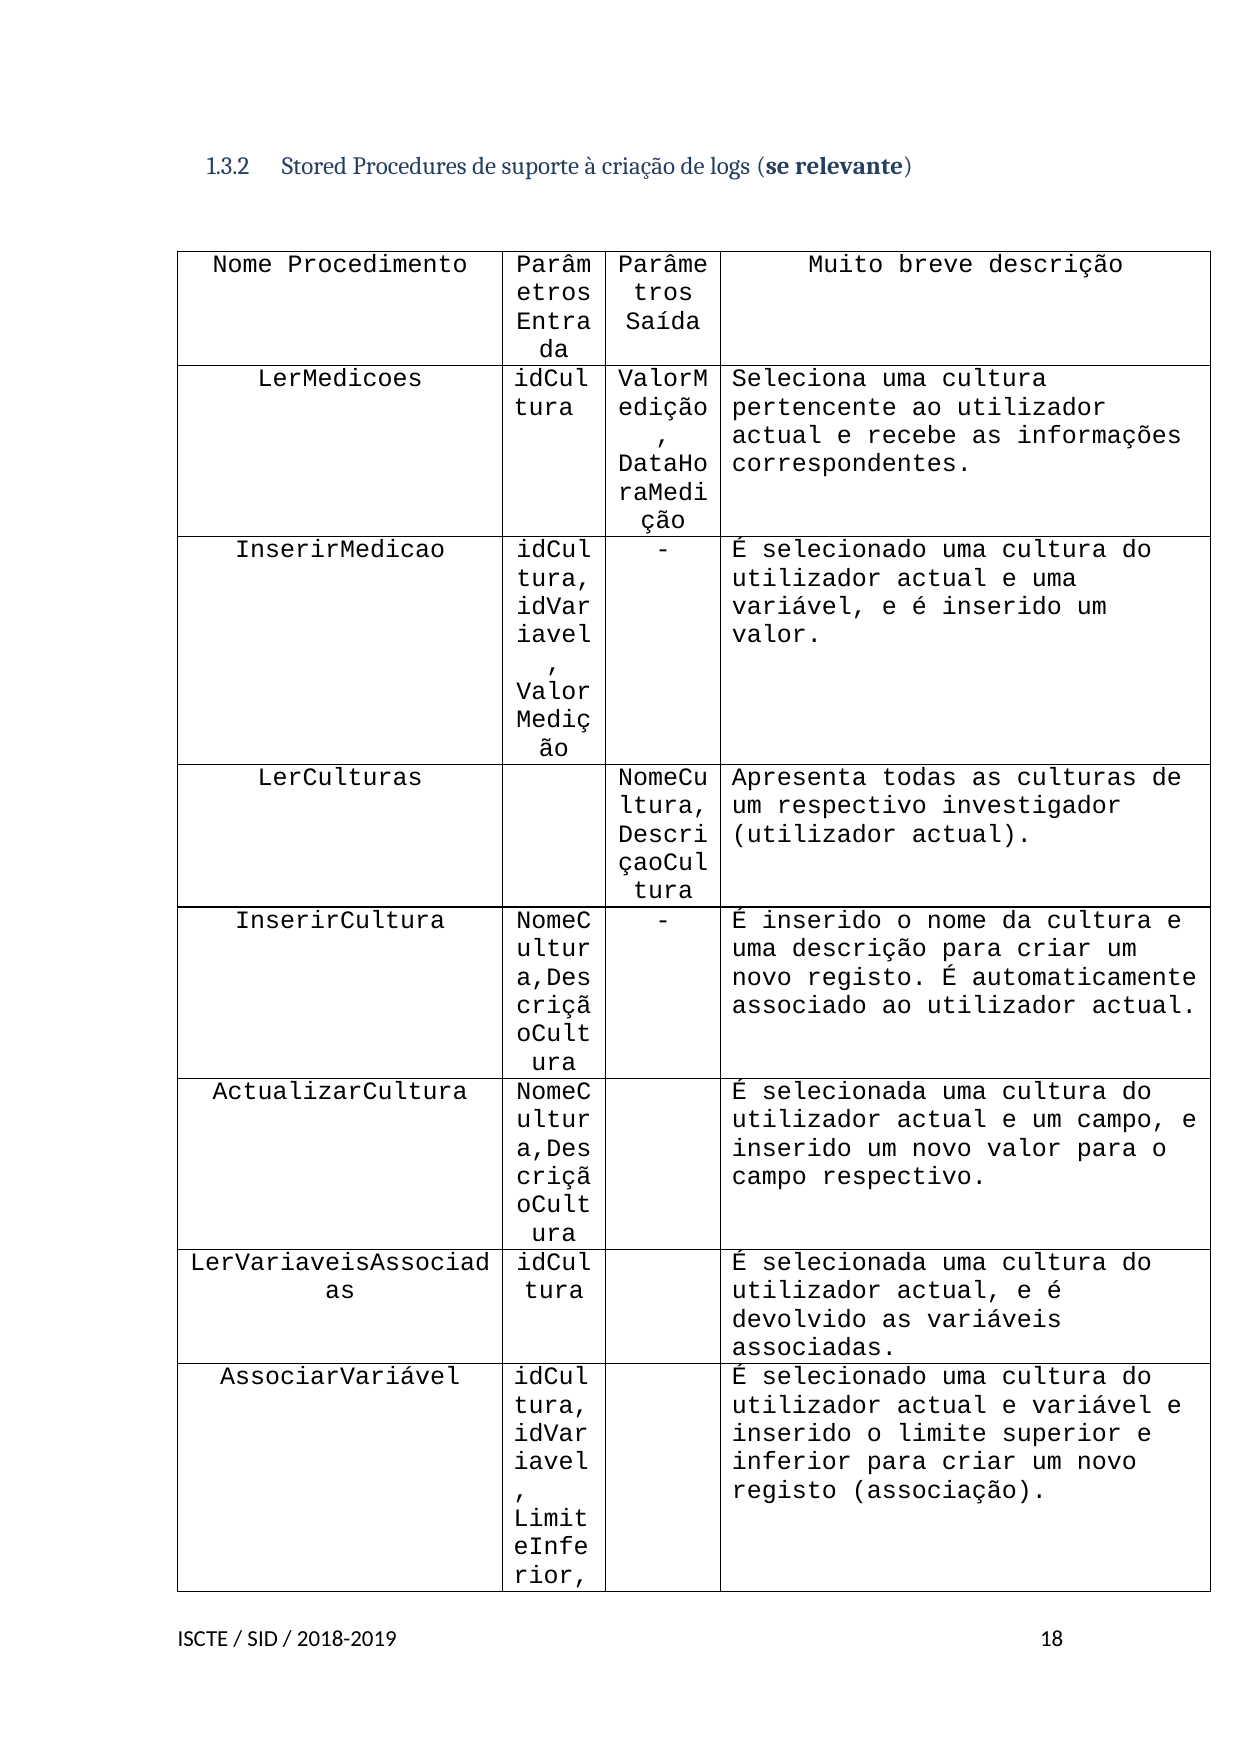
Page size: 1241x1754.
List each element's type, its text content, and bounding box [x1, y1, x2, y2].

table_cell idCultura [503, 366, 605, 536]
table_cell LerCulturas [178, 765, 502, 906]
table_cell Apresenta todas as culturas de um respectivo investigador (utilizador actual). [721, 765, 1210, 906]
table_cell NomeCultura,DescriçãoCultura [503, 908, 605, 1077]
subtitle Stored Procedures de suporte à criação de logs (se relevante) [207, 152, 1063, 181]
table_cell ValorMedição, DataHoraMedição [606, 366, 720, 536]
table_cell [503, 1364, 605, 1591]
table_cell - [606, 908, 720, 1077]
table_cell Seleciona uma cultura pertencente ao utilizador actual e recebe as informações correspondentes. [721, 366, 1210, 536]
table_cell É selecionado uma cultura do utilizador actual e uma variável, e é inserido um valor. [721, 537, 1210, 764]
table_cell LerVariaveisAssociadas [178, 1250, 502, 1363]
table_cell ActualizarCultura [178, 1079, 502, 1248]
table_cell InserirMedicao [178, 537, 502, 764]
table_header Muito breve descrição [721, 252, 1210, 365]
table_cell É selecionada uma cultura do utilizador actual e um campo, e inserido um novo valor para o campo respectivo. [721, 1079, 1210, 1248]
table_cell idCultura,idVariavel, ValorMedição [503, 537, 605, 764]
table_cell - [606, 537, 720, 764]
table_cell É selecionada uma cultura do utilizador actual, e é devolvido as variáveis associadas. [721, 1250, 1210, 1363]
table_cell [606, 1364, 720, 1591]
table_cell AssociarVariável [178, 1364, 502, 1591]
table_cell NomeCultura, DescriçaoCultura [606, 765, 720, 906]
table_header Parâmetros Saída [606, 252, 720, 365]
table_cell É inserido o nome da cultura e uma descrição para criar um novo registo. É automaticamente associado ao utilizador actual. [721, 908, 1210, 1077]
table_cell [606, 1250, 720, 1363]
table_cell InserirCultura [178, 908, 502, 1077]
table_header Parâmetros Entrada [503, 252, 605, 365]
table_header Nome Procedimento [178, 252, 502, 365]
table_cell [721, 1364, 1210, 1591]
table_cell [503, 765, 605, 906]
table_cell [606, 1079, 720, 1248]
table_cell LerMedicoes [178, 366, 502, 536]
table_cell NomeCultura,DescriçãoCultura [503, 1079, 605, 1248]
table_cell idCultura [503, 1250, 605, 1363]
